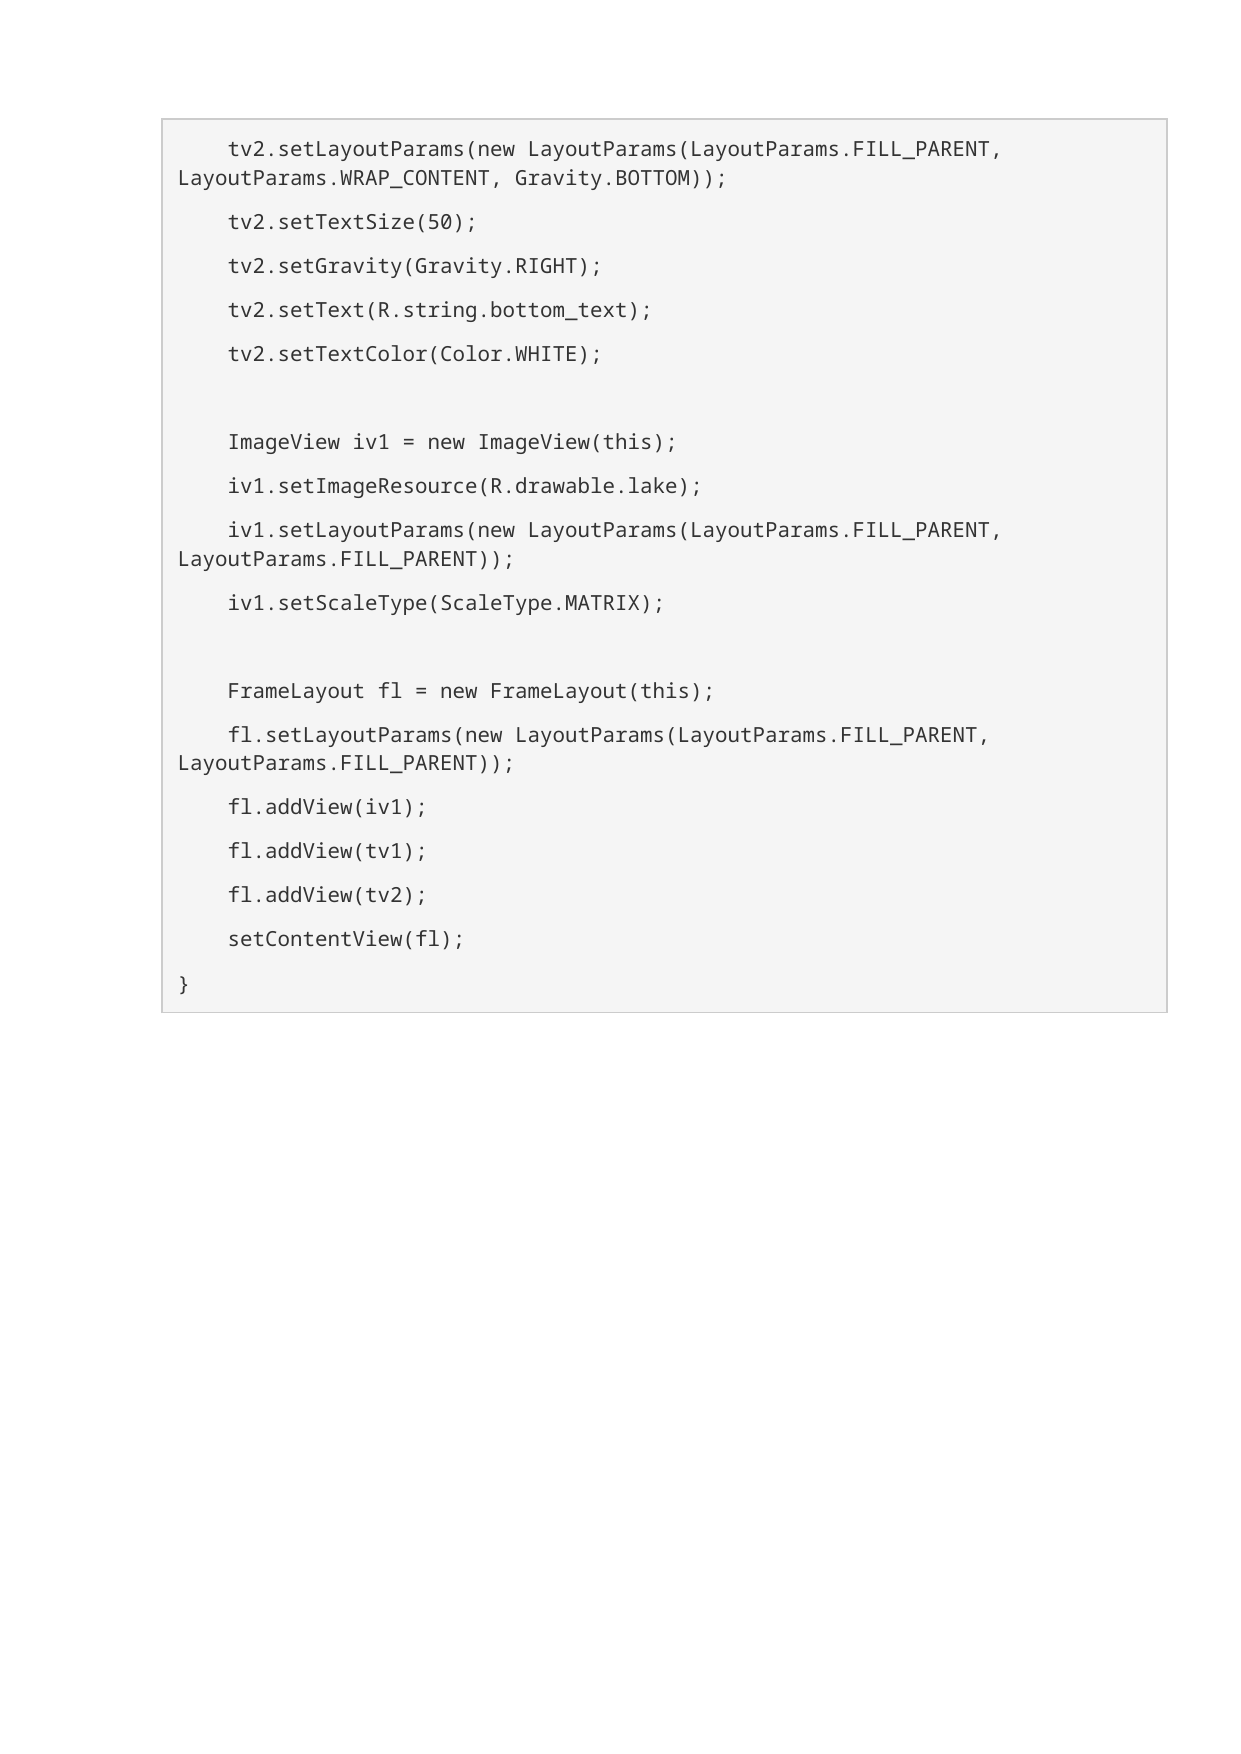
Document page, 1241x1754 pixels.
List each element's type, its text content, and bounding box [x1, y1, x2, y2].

text tv2.setLayoutParams(new LayoutParams(LayoutParams.FILL_PARENT, LayoutParams.WRAP_CONTENT, Gravity.BOTTOM)); [163, 120, 1166, 191]
text tv2.setTextSize(50); [163, 191, 1166, 235]
text ImageView iv1 = new ImageView(this); [163, 411, 1166, 455]
text tv2.setText(R.string.bottom_text); [163, 279, 1166, 323]
text fl.addView(tv1); [163, 820, 1166, 864]
text iv1.setScaleType(ScaleType.MATRIX); [163, 572, 1166, 616]
text fl.addView(iv1); [163, 776, 1166, 820]
text tv2.setTextColor(Color.WHITE); [163, 323, 1166, 367]
text fl.addView(tv2); [163, 864, 1166, 908]
text FrameLayout fl = new FrameLayout(this); [163, 660, 1166, 704]
text } [163, 952, 1166, 1012]
text setContentView(fl); [163, 908, 1166, 952]
text iv1.setImageResource(R.drawable.lake); [163, 455, 1166, 499]
text tv2.setGravity(Gravity.RIGHT); [163, 235, 1166, 279]
text fl.setLayoutParams(new LayoutParams(LayoutParams.FILL_PARENT, LayoutParams.FILL_PARENT)); [163, 704, 1166, 776]
text iv1.setLayoutParams(new LayoutParams(LayoutParams.FILL_PARENT, LayoutParams.FILL_PARENT)); [163, 499, 1166, 572]
